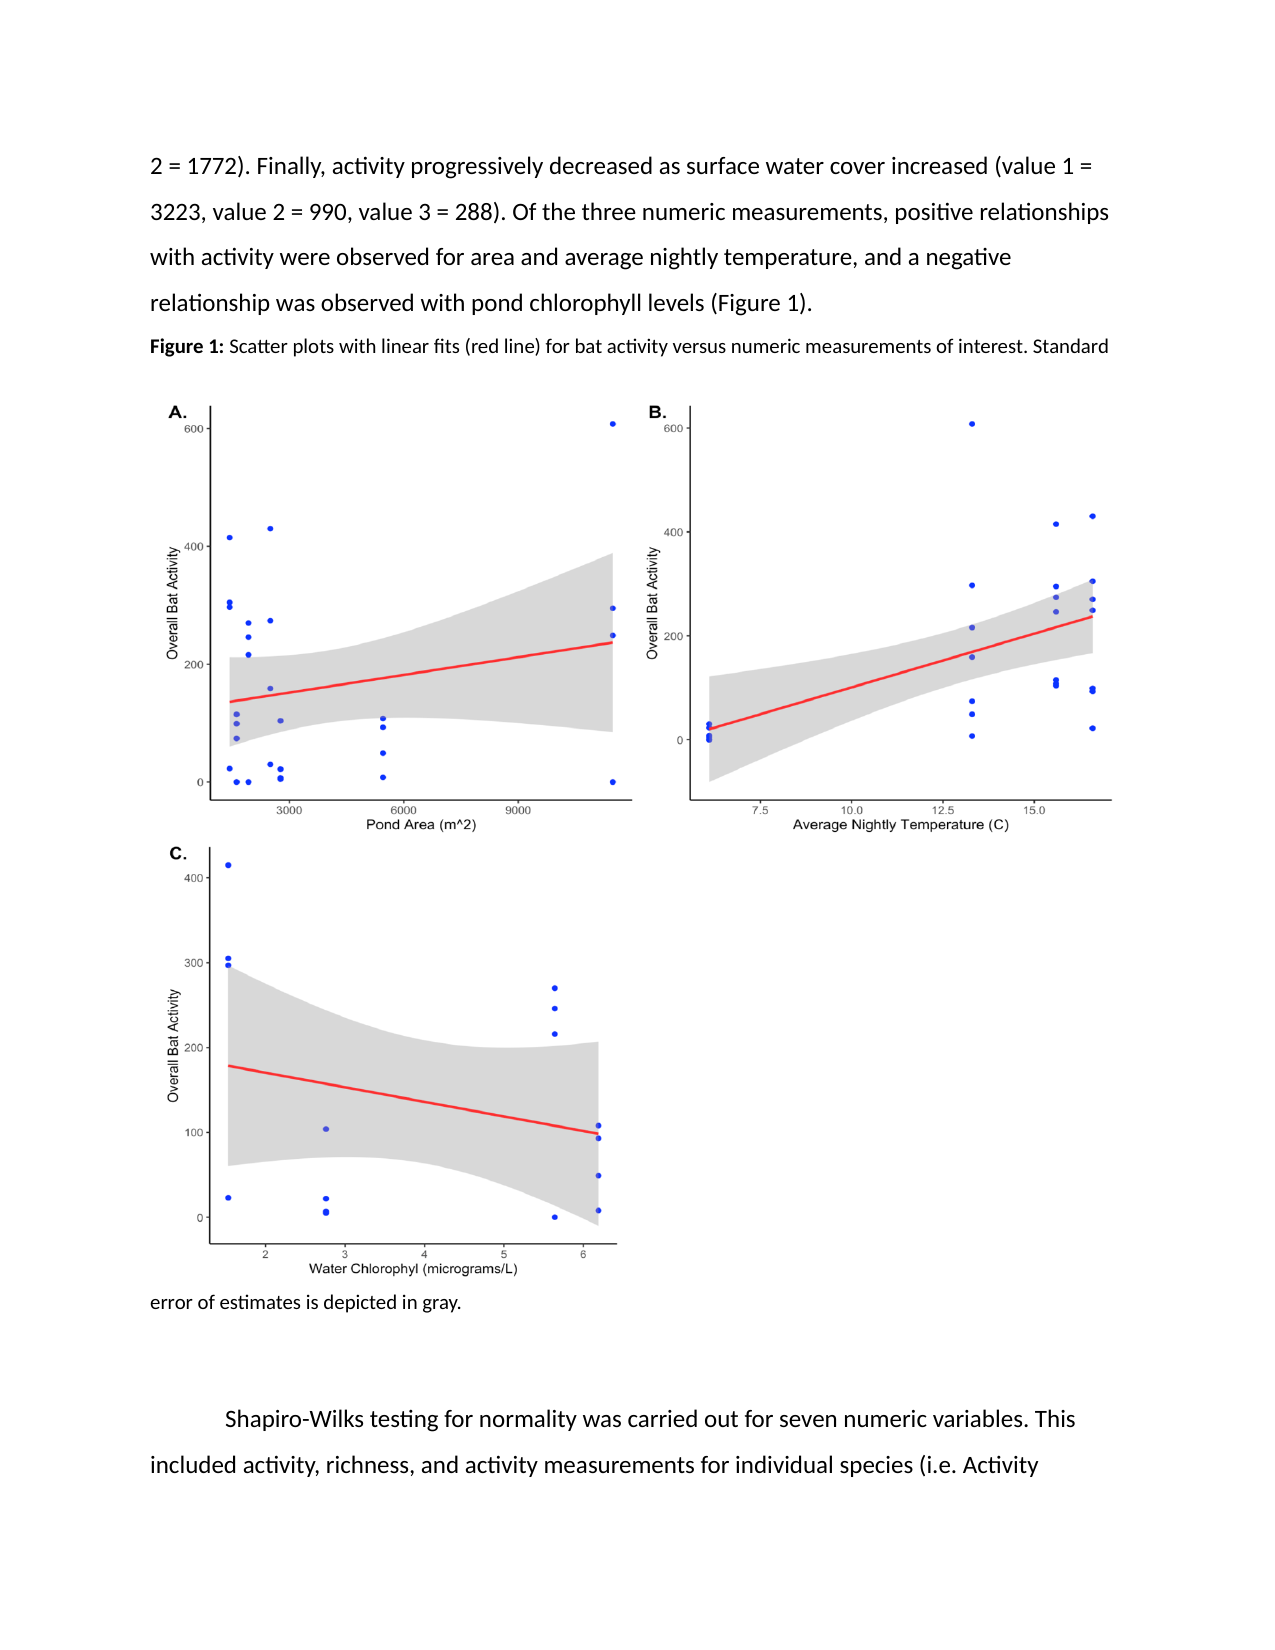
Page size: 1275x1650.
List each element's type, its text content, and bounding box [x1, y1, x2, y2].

text Figure 1: Scatter plots with linear fits (red line) for bat activity versus numeric measurements of interest. Standard error of estimates is depicted in gray. [150, 333, 1125, 838]
picture [146, 394, 1132, 1289]
text Figure 1: Scatter plots with linear fits (red line) for bat activity versus numeric measurements of interest. Standard error of estimates is depicted in gray. [150, 839, 1125, 1314]
